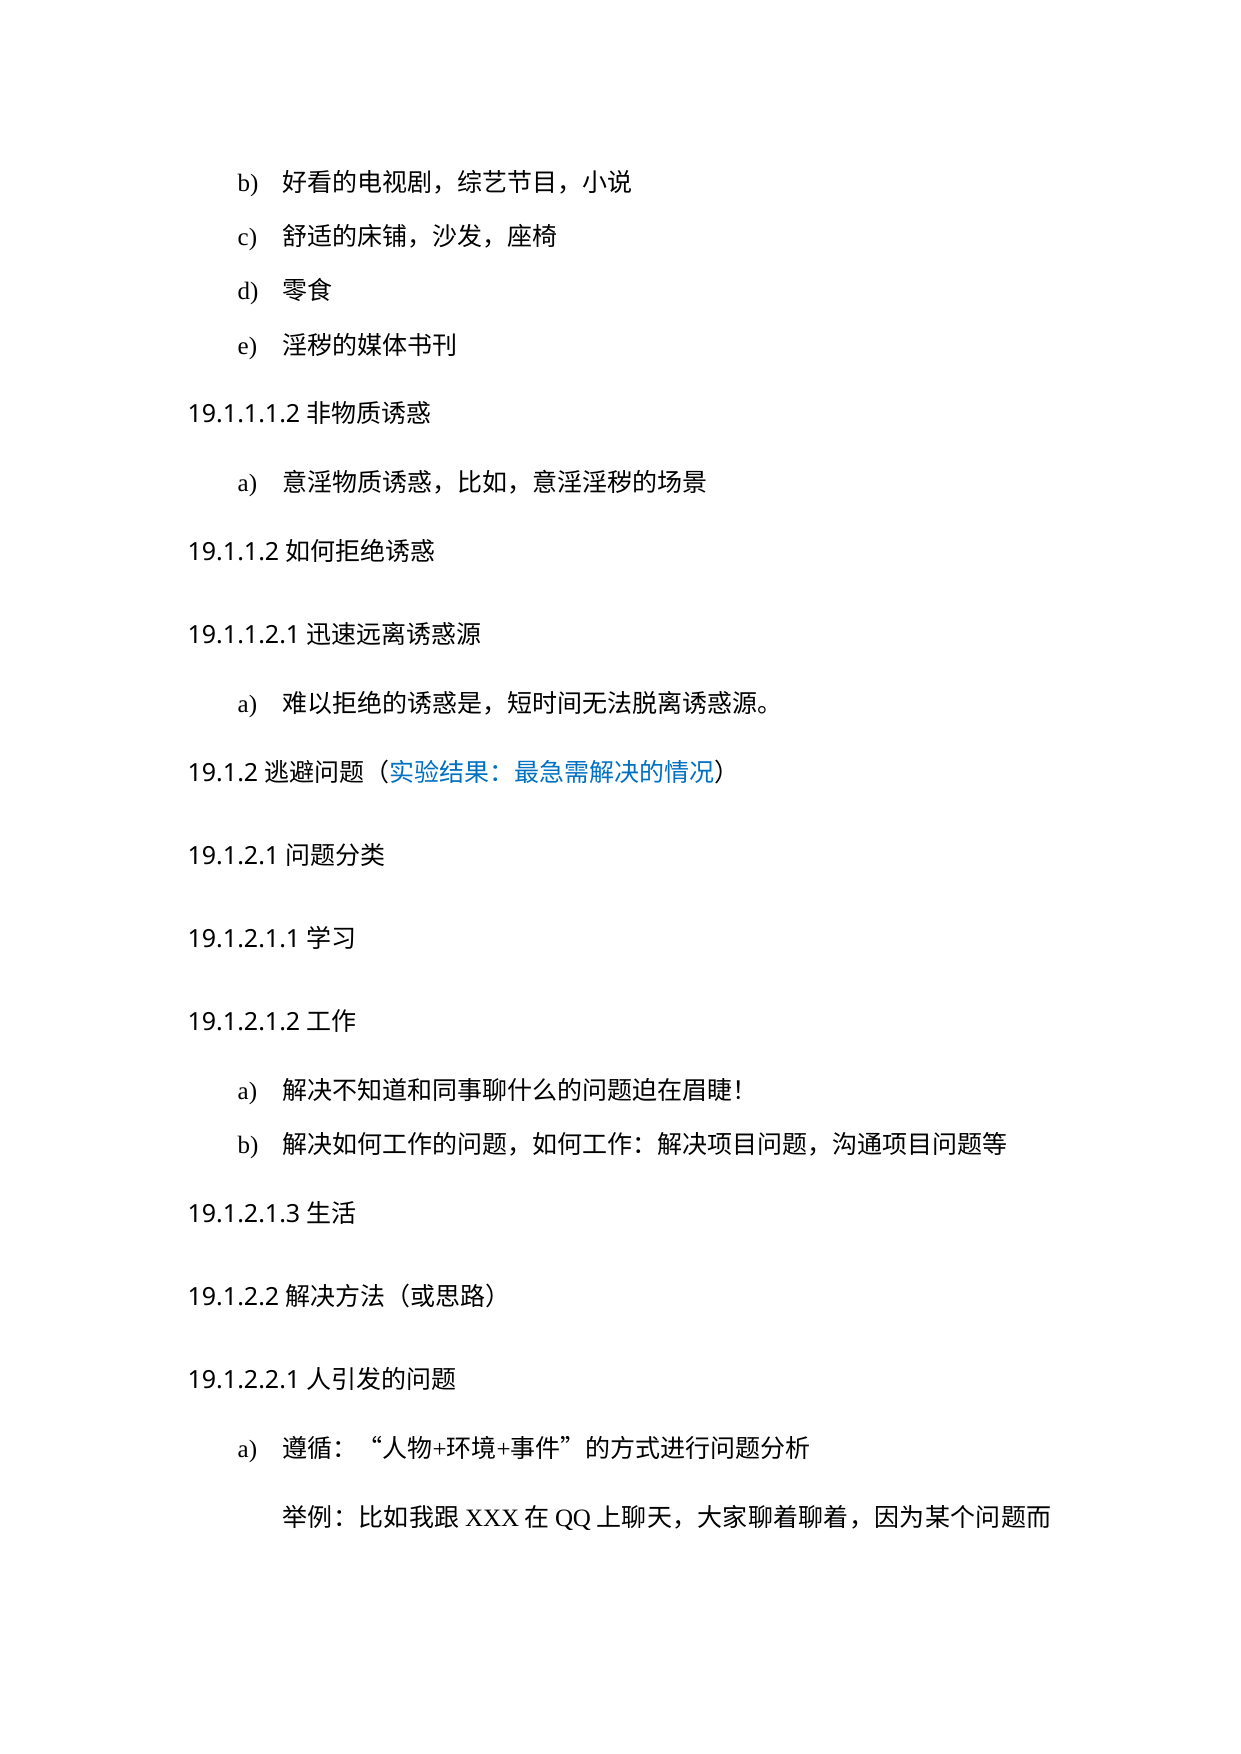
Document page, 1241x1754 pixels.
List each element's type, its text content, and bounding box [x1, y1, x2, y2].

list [282, 1483, 1053, 1548]
text 生活 [187, 1179, 1053, 1244]
list 解决不知道和同事聊什么的问题迫在眉睫！ [237, 1070, 1053, 1106]
text 迅速远离诱惑源 [187, 600, 1053, 665]
text 问题分类 [187, 821, 1053, 886]
text 工作 [187, 987, 1053, 1052]
list 淫秽的媒体书刊 [237, 325, 1053, 361]
text 解决方法（或思路） [187, 1262, 1053, 1327]
text 人引发的问题 [187, 1345, 1053, 1410]
list 零食 [237, 271, 1053, 307]
text 非物质诱惑 [187, 379, 1053, 444]
list 遵循：“人物+环境+事件”的方式进行问题分析 [237, 1428, 1053, 1464]
list 解决如何工作的问题，如何工作：解决项目问题，沟通项目问题等 [237, 1124, 1053, 1161]
list 难以拒绝的诱惑是，短时间无法脱离诱惑源。 [237, 683, 1053, 719]
text 学习 [187, 904, 1053, 969]
list 意淫物质诱惑，比如，意淫淫秽的场景 [237, 463, 1053, 499]
text 逃避问题（实验结果：最急需解决的情况） [187, 738, 1053, 803]
text 如何拒绝诱惑 [187, 517, 1053, 582]
list 舒适的床铺，沙发，座椅 [237, 216, 1053, 253]
list 好看的电视剧，综艺节目，小说 [237, 162, 1053, 198]
